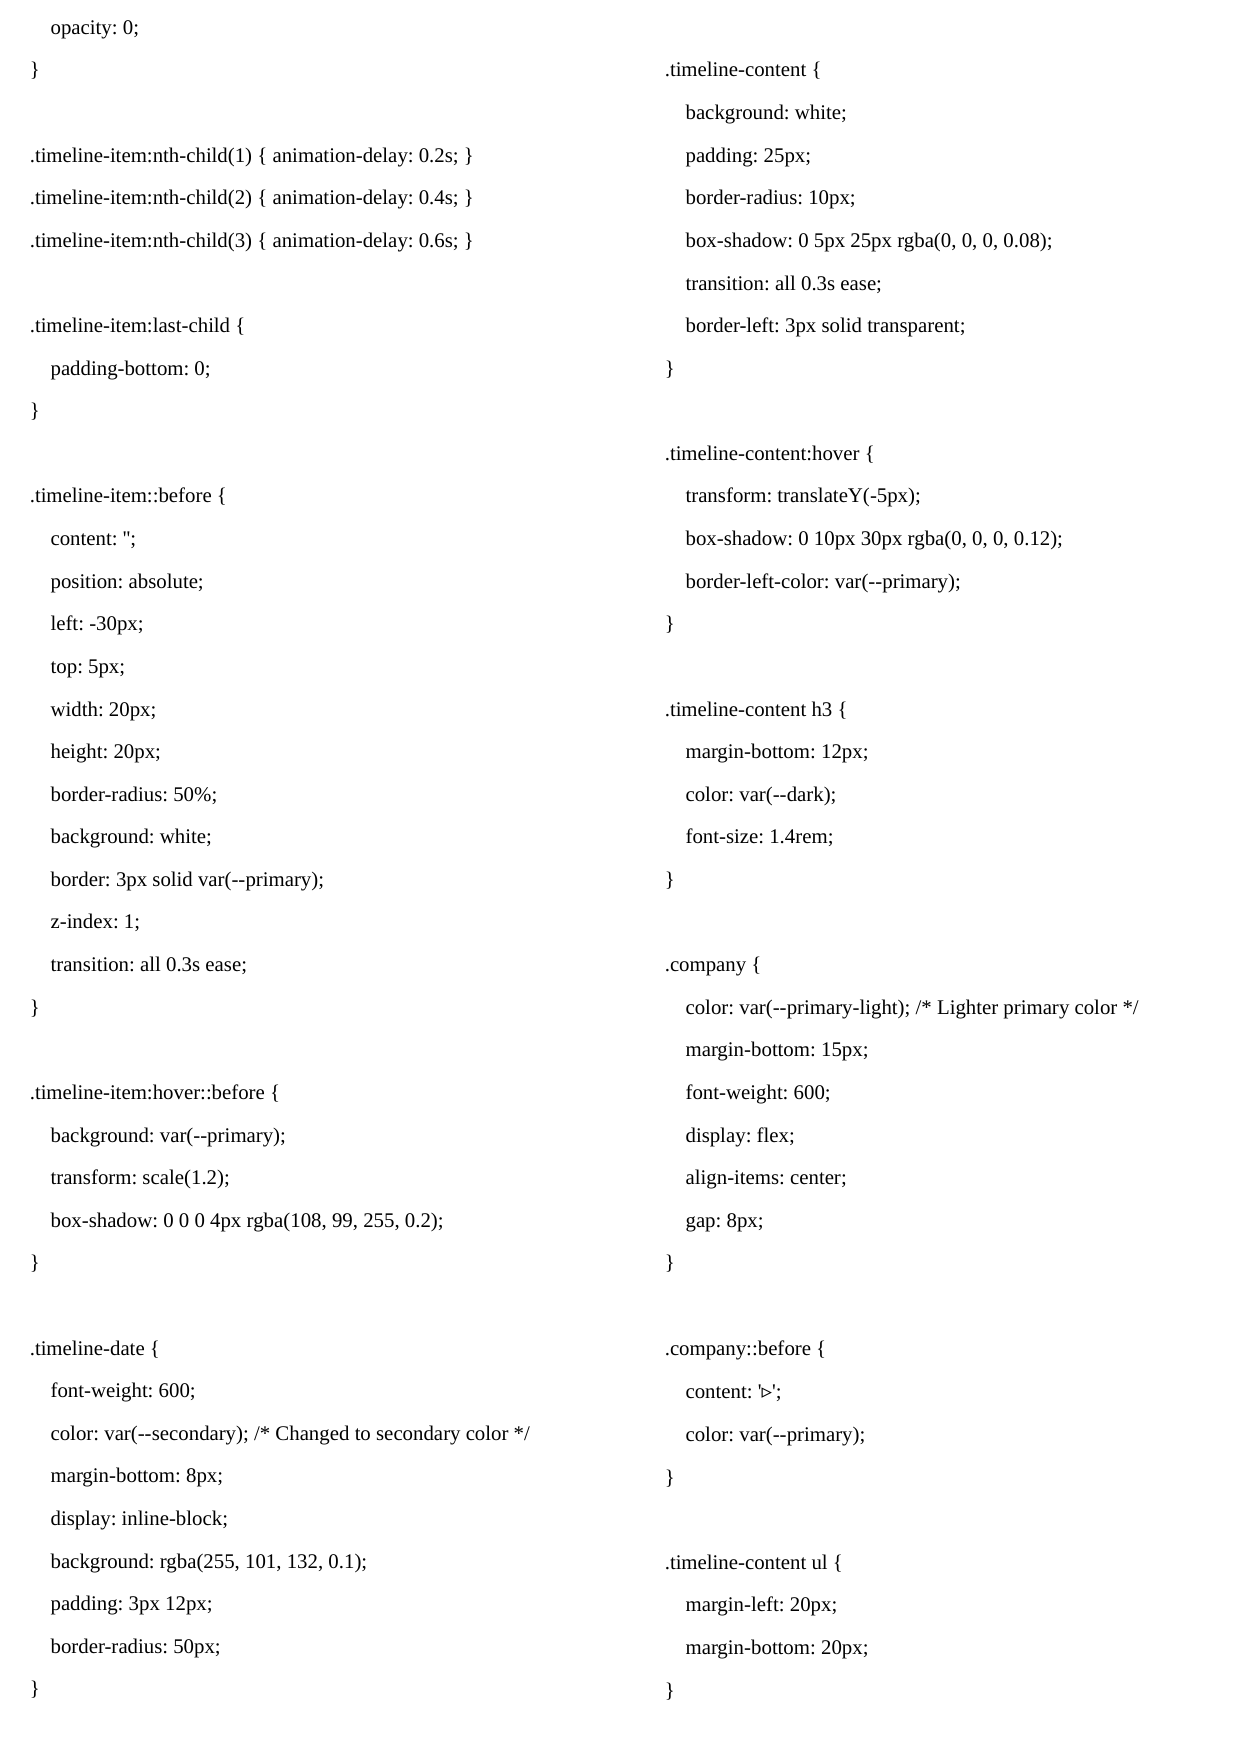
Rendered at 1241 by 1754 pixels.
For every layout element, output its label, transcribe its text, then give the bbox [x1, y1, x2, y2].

text padding: 3px 12px; [29, 1591, 591, 1615]
text } [664, 1464, 1226, 1489]
text opacity: 0; [29, 15, 591, 39]
text height: 20px; [29, 739, 591, 763]
text border-radius: 50px; [29, 1634, 591, 1658]
text color: var(--dark); [664, 782, 1226, 806]
text box-shadow: 0 5px 25px rgba(0, 0, 0, 0.08); [664, 228, 1226, 252]
text } [29, 398, 591, 422]
text color: var(--secondary); /* Changed to secondary color */ [29, 1421, 591, 1445]
text padding-bottom: 0; [29, 356, 591, 380]
text margin-bottom: 8px; [29, 1463, 591, 1487]
text content: '▹'; [664, 1378, 1226, 1403]
text top: 5px; [29, 654, 591, 678]
text transform: translateY(-5px); [664, 483, 1226, 507]
text } [664, 1250, 1226, 1274]
text transition: all 0.3s ease; [664, 270, 1226, 294]
text background: var(--primary); [29, 1122, 591, 1147]
text } [29, 1250, 591, 1274]
text gap: 8px; [664, 1208, 1226, 1232]
text content: ''; [29, 526, 591, 550]
text .timeline-content:hover { [664, 441, 1226, 465]
text } [29, 57, 591, 81]
text z-index: 1; [29, 909, 591, 933]
text display: inline-block; [29, 1506, 591, 1530]
text .timeline-content h3 { [664, 696, 1226, 721]
text border-radius: 10px; [664, 185, 1226, 209]
text margin-bottom: 12px; [664, 739, 1226, 763]
text font-weight: 600; [29, 1378, 591, 1402]
text .company { [664, 952, 1226, 976]
text font-weight: 600; [664, 1080, 1226, 1104]
text transition: all 0.3s ease; [29, 952, 591, 976]
text } [29, 995, 591, 1019]
text margin-bottom: 20px; [664, 1635, 1226, 1659]
text .timeline-item:nth-child(1) { animation-delay: 0.2s; } [29, 143, 591, 167]
text transform: scale(1.2); [29, 1165, 591, 1189]
text .timeline-date { [29, 1336, 591, 1359]
text } [664, 356, 1226, 380]
text box-shadow: 0 0 0 4px rgba(108, 99, 255, 0.2); [29, 1208, 591, 1232]
text background: white; [29, 824, 591, 848]
text color: var(--primary); [664, 1422, 1226, 1446]
text display: flex; [664, 1122, 1226, 1147]
text padding: 25px; [664, 143, 1226, 167]
text box-shadow: 0 10px 30px rgba(0, 0, 0, 0.12); [664, 526, 1226, 550]
text .timeline-item:hover::before { [29, 1080, 591, 1104]
text color: var(--primary-light); /* Lighter primary color */ [664, 995, 1226, 1019]
text .timeline-content ul { [664, 1550, 1226, 1574]
text .timeline-item:last-child { [29, 313, 591, 337]
text position: absolute; [29, 569, 591, 593]
text .timeline-item:nth-child(3) { animation-delay: 0.6s; } [29, 228, 591, 252]
text border-left-color: var(--primary); [664, 569, 1226, 593]
text margin-left: 20px; [664, 1592, 1226, 1616]
text border: 3px solid var(--primary); [29, 867, 591, 891]
text left: -30px; [29, 611, 591, 635]
text } [29, 1676, 591, 1700]
text margin-bottom: 15px; [664, 1037, 1226, 1061]
text width: 20px; [29, 696, 591, 721]
text font-size: 1.4rem; [664, 824, 1226, 848]
text } [664, 611, 1226, 635]
text .timeline-content { [664, 57, 1226, 81]
text border-radius: 50%; [29, 782, 591, 806]
text } [664, 1678, 1226, 1702]
text background: rgba(255, 101, 132, 0.1); [29, 1548, 591, 1573]
text } [664, 867, 1226, 891]
text .timeline-item::before { [29, 483, 591, 507]
text .timeline-item:nth-child(2) { animation-delay: 0.4s; } [29, 185, 591, 209]
text background: white; [664, 100, 1226, 124]
text .company::before { [664, 1336, 1226, 1359]
text border-left: 3px solid transparent; [664, 313, 1226, 337]
text align-items: center; [664, 1165, 1226, 1189]
